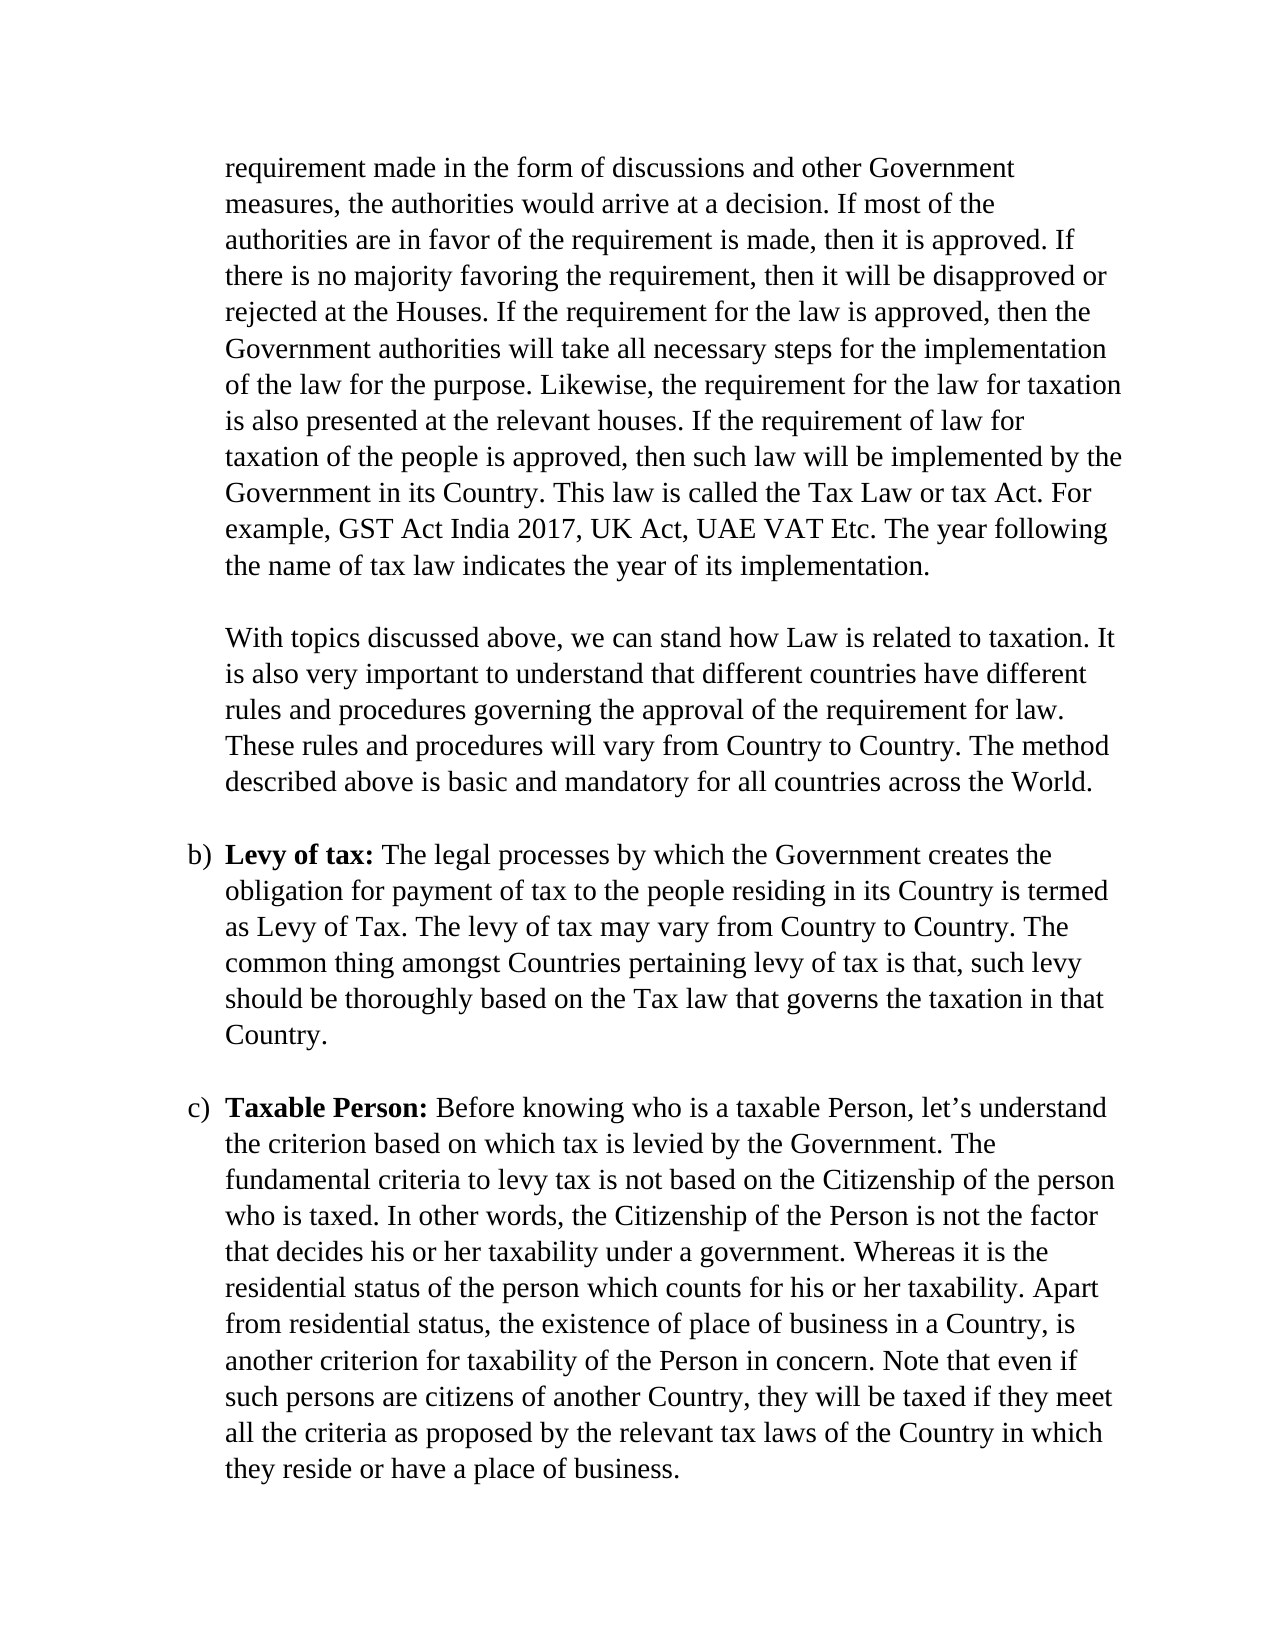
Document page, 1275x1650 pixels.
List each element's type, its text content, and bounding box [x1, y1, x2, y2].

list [225, 150, 1125, 581]
list Levy of tax: The legal processes by which the Government creates the obligation for payment of tax to the people residing in its Country is termed as Levy of Tax. The levy of tax may vary from Country to Country. The common thing amongst Countries pertaining levy of tax is that, such levy should be thoroughly based on the Tax law that governs the taxation in that Country. [187, 837, 1125, 1051]
list Taxable Person: Before knowing who is a taxable Person, let’s understand the criterion based on which tax is levied by the Government. The fundamental criteria to levy tax is not based on the Citizenship of the person who is taxed. In other words, the Citizenship of the Person is not the factor that decides his or her taxability under a government. Whereas it is the residential status of the person which counts for his or her taxability. Apart from residential status, the existence of place of business in a Country, is another criterion for taxability of the Person in concern. Note that even if such persons are citizens of another Country, they will be taxed if they meet all the criteria as proposed by the relevant tax laws of the Country in which they reside or have a place of business. [187, 1090, 1125, 1485]
list With topics discussed above, we can stand how Law is related to taxation. It is also very important to understand that different countries have different rules and procedures governing the approval of the requirement for law. These rules and procedures will vary from Country to Country. The method described above is basic and mandatory for all countries across the World. [225, 620, 1125, 798]
